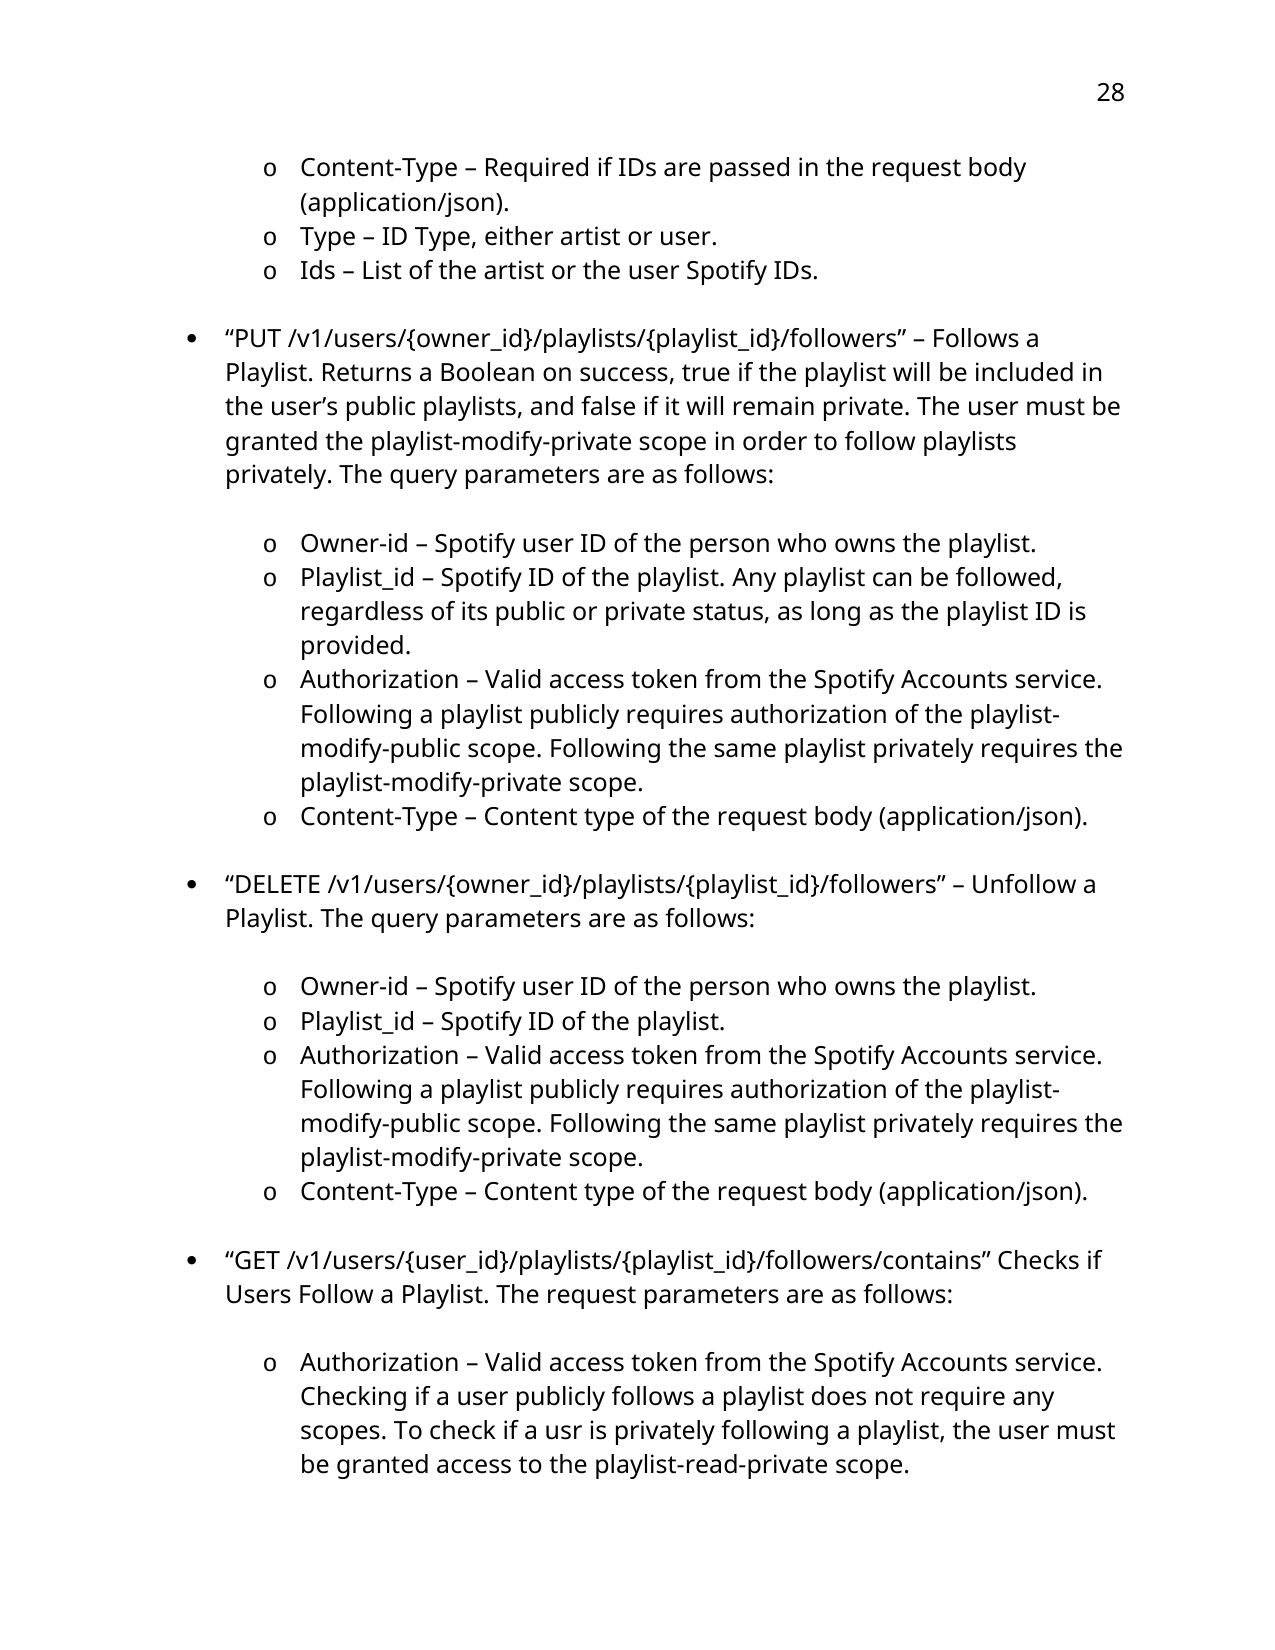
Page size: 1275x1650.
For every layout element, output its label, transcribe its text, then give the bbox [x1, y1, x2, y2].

list “PUT /v1/users/{owner_id}/playlists/{playlist_id}/followers” – Follows a Playlist. Returns a Boolean on success, true if the playlist will be included in the user’s public playlists, and false if it will remain private. The user must be granted the playlist-modify-private scope in order to follow playlists privately. The query parameters are as follows: [187, 321, 1125, 491]
list Ids – List of the artist or the user Spotify IDs. [262, 253, 1125, 287]
list Content-Type – Content type of the request body (application/json). [262, 1174, 1125, 1208]
list Authorization – Valid access token from the Spotify Accounts service. Checking if a user publicly follows a playlist does not require any scopes. To check if a usr is privately following a playlist, the user must be granted access to the playlist-read-private scope. [262, 1344, 1125, 1481]
list Content-Type – Required if IDs are passed in the request body (application/json). [262, 150, 1125, 218]
list Type – ID Type, either artist or user. [262, 218, 1125, 253]
list Playlist_id – Spotify ID of the playlist. Any playlist can be followed, regardless of its public or private status, as long as the playlist ID is provided. [262, 559, 1125, 662]
list Content-Type – Content type of the request body (application/json). [262, 798, 1125, 833]
list “GET /v1/users/{user_id}/playlists/{playlist_id}/followers/contains” Checks if Users Follow a Playlist. The request parameters are as follows: [187, 1242, 1125, 1310]
list Owner-id – Spotify user ID of the person who owns the playlist. [262, 969, 1125, 1003]
list Authorization – Valid access token from the Spotify Accounts service. Following a playlist publicly requires authorization of the playlist-modify-public scope. Following the same playlist privately requires the playlist-modify-private scope. [262, 1037, 1125, 1174]
list Owner-id – Spotify user ID of the person who owns the playlist. [262, 525, 1125, 559]
list Playlist_id – Spotify ID of the playlist. [262, 1003, 1125, 1037]
list “DELETE /v1/users/{owner_id}/playlists/{playlist_id}/followers” – Unfollow a Playlist. The query parameters are as follows: [187, 867, 1125, 935]
list Authorization – Valid access token from the Spotify Accounts service. Following a playlist publicly requires authorization of the playlist-modify-public scope. Following the same playlist privately requires the playlist-modify-private scope. [262, 662, 1125, 798]
